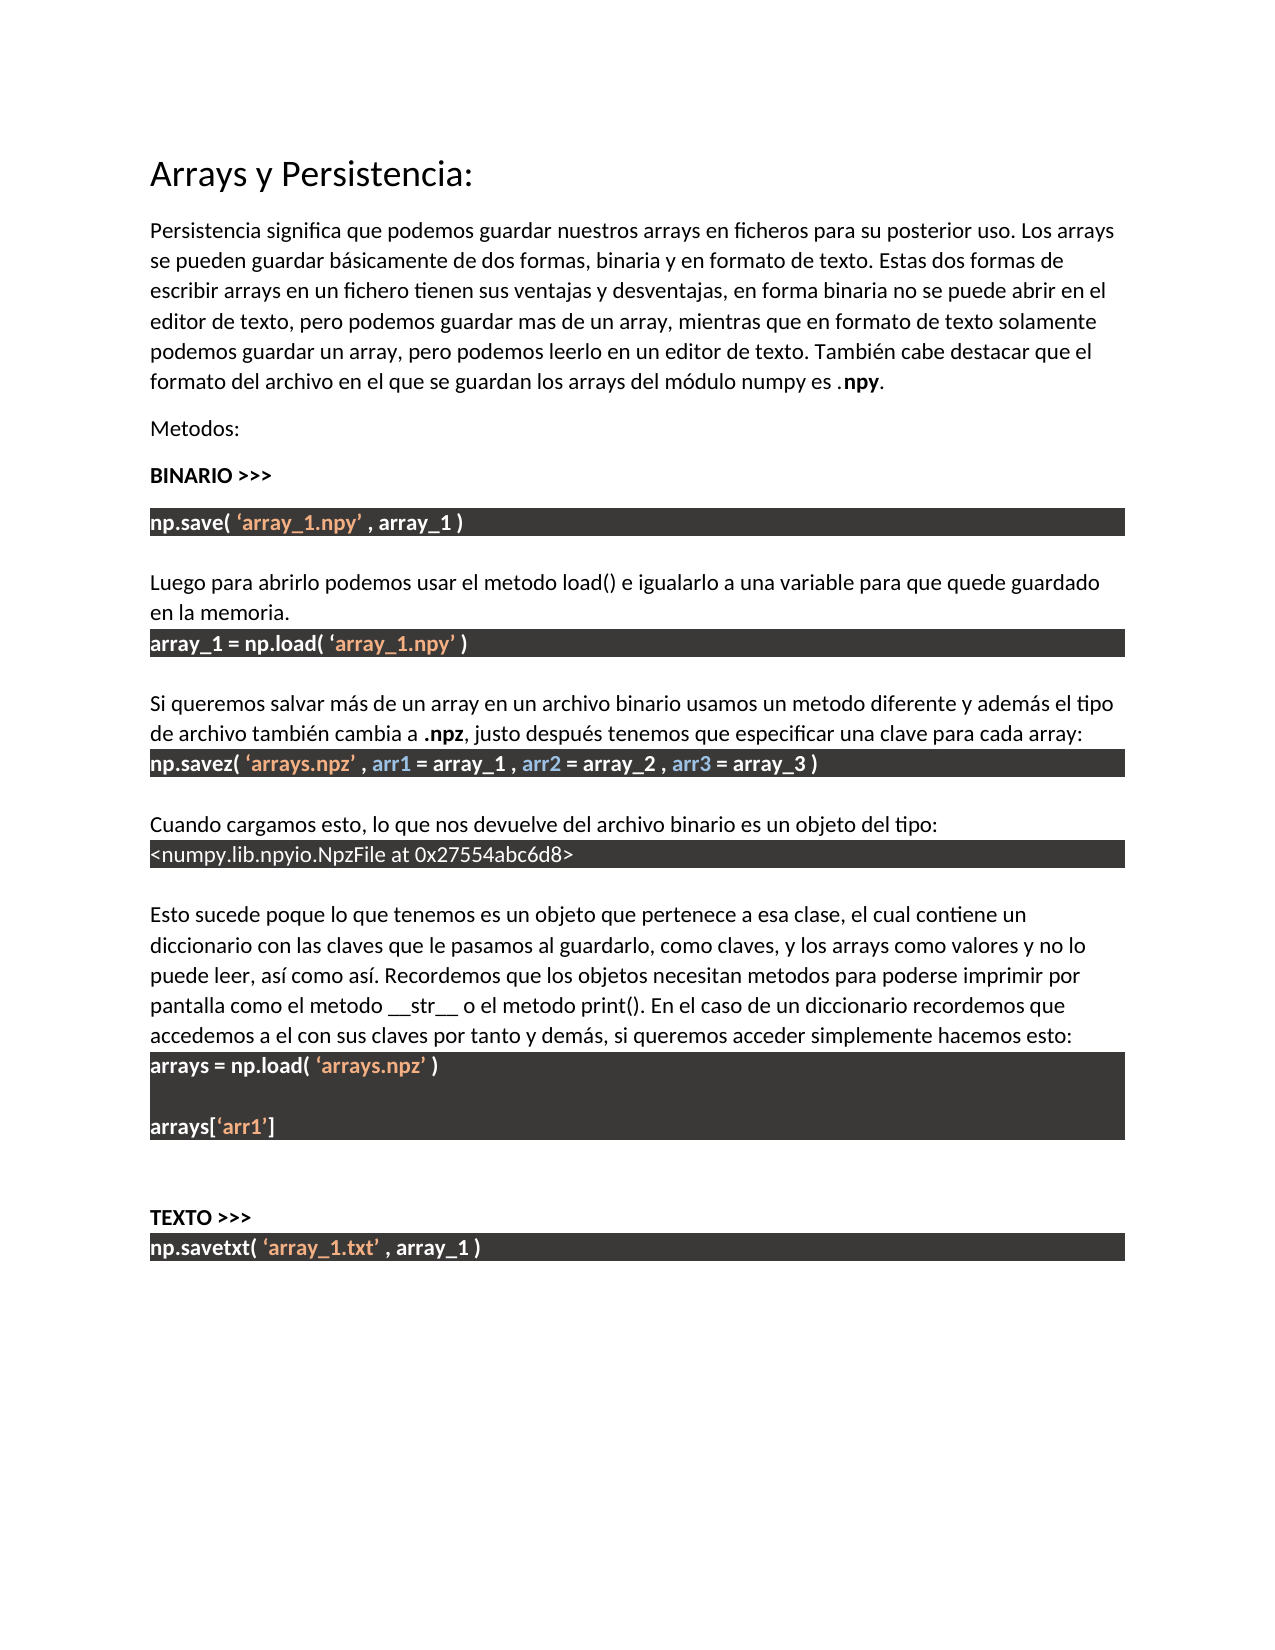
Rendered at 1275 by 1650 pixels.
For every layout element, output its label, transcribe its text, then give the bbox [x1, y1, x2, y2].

text BINARIO >>> [150, 461, 1125, 489]
text Arrays y Persistencia: [150, 150, 1125, 196]
text Si queremos salvar más de un array en un archivo binario usamos un metodo diferente y además el tipo de archivo también cambia a .npz, justo después tenemos que especificar una clave para cada array: [150, 689, 1125, 747]
text Metodos: [150, 414, 1125, 442]
text array_1 = np.load( ‘array_1.npy’ ) [150, 629, 1125, 657]
text Persistencia significa que podemos guardar nuestros arrays en ficheros para su posterior uso. Los arrays se pueden guardar básicamente de dos formas, binaria y en formato de texto. Estas dos formas de escribir arrays en un fichero tienen sus ventajas y desventajas, en forma binaria no se puede abrir en el editor de texto, pero podemos guardar mas de un array, mientras que en formato de texto solamente podemos guardar un array, pero podemos leerlo en un editor de texto. También cabe destacar que el formato del archivo en el que se guardan los arrays del módulo numpy es .npy. [150, 216, 1125, 395]
text Esto sucede poque lo que tenemos es un objeto que pertenece a esa clase, el cual contiene un diccionario con las claves que le pasamos al guardarlo, como claves, y los arrays como valores y no lo puede leer, así como así. Recordemos que los objetos necesitan metodos para poderse imprimir por pantalla como el metodo __str__ o el metodo print(). En el caso de un diccionario recordemos que accedemos a el con sus claves por tanto y demás, si queremos acceder simplemente hacemos esto: [150, 901, 1125, 1049]
text arrays[‘arr1’] [150, 1112, 1125, 1140]
text np.savetxt( ‘array_1.txt’ , array_1 ) [150, 1233, 1125, 1261]
text arrays = np.load( ‘arrays.npz’ ) [150, 1052, 1125, 1079]
text <numpy.lib.npyio.NpzFile at 0x27554abc6d8> [150, 840, 1125, 868]
text Luego para abrirlo podemos usar el metodo load() e igualarlo a una variable para que quede guardado en la memoria. [150, 568, 1125, 626]
text Cuando cargamos esto, lo que nos devuelve del archivo binario es un objeto del tipo: [150, 810, 1125, 838]
text np.save( ‘array_1.npy’ , array_1 ) [150, 508, 1125, 536]
text np.savez( ‘arrays.npz’ , arr1 = array_1 , arr2 = array_2 , arr3 = array_3 ) [150, 749, 1125, 777]
text TEXTO >>> [150, 1203, 1125, 1231]
